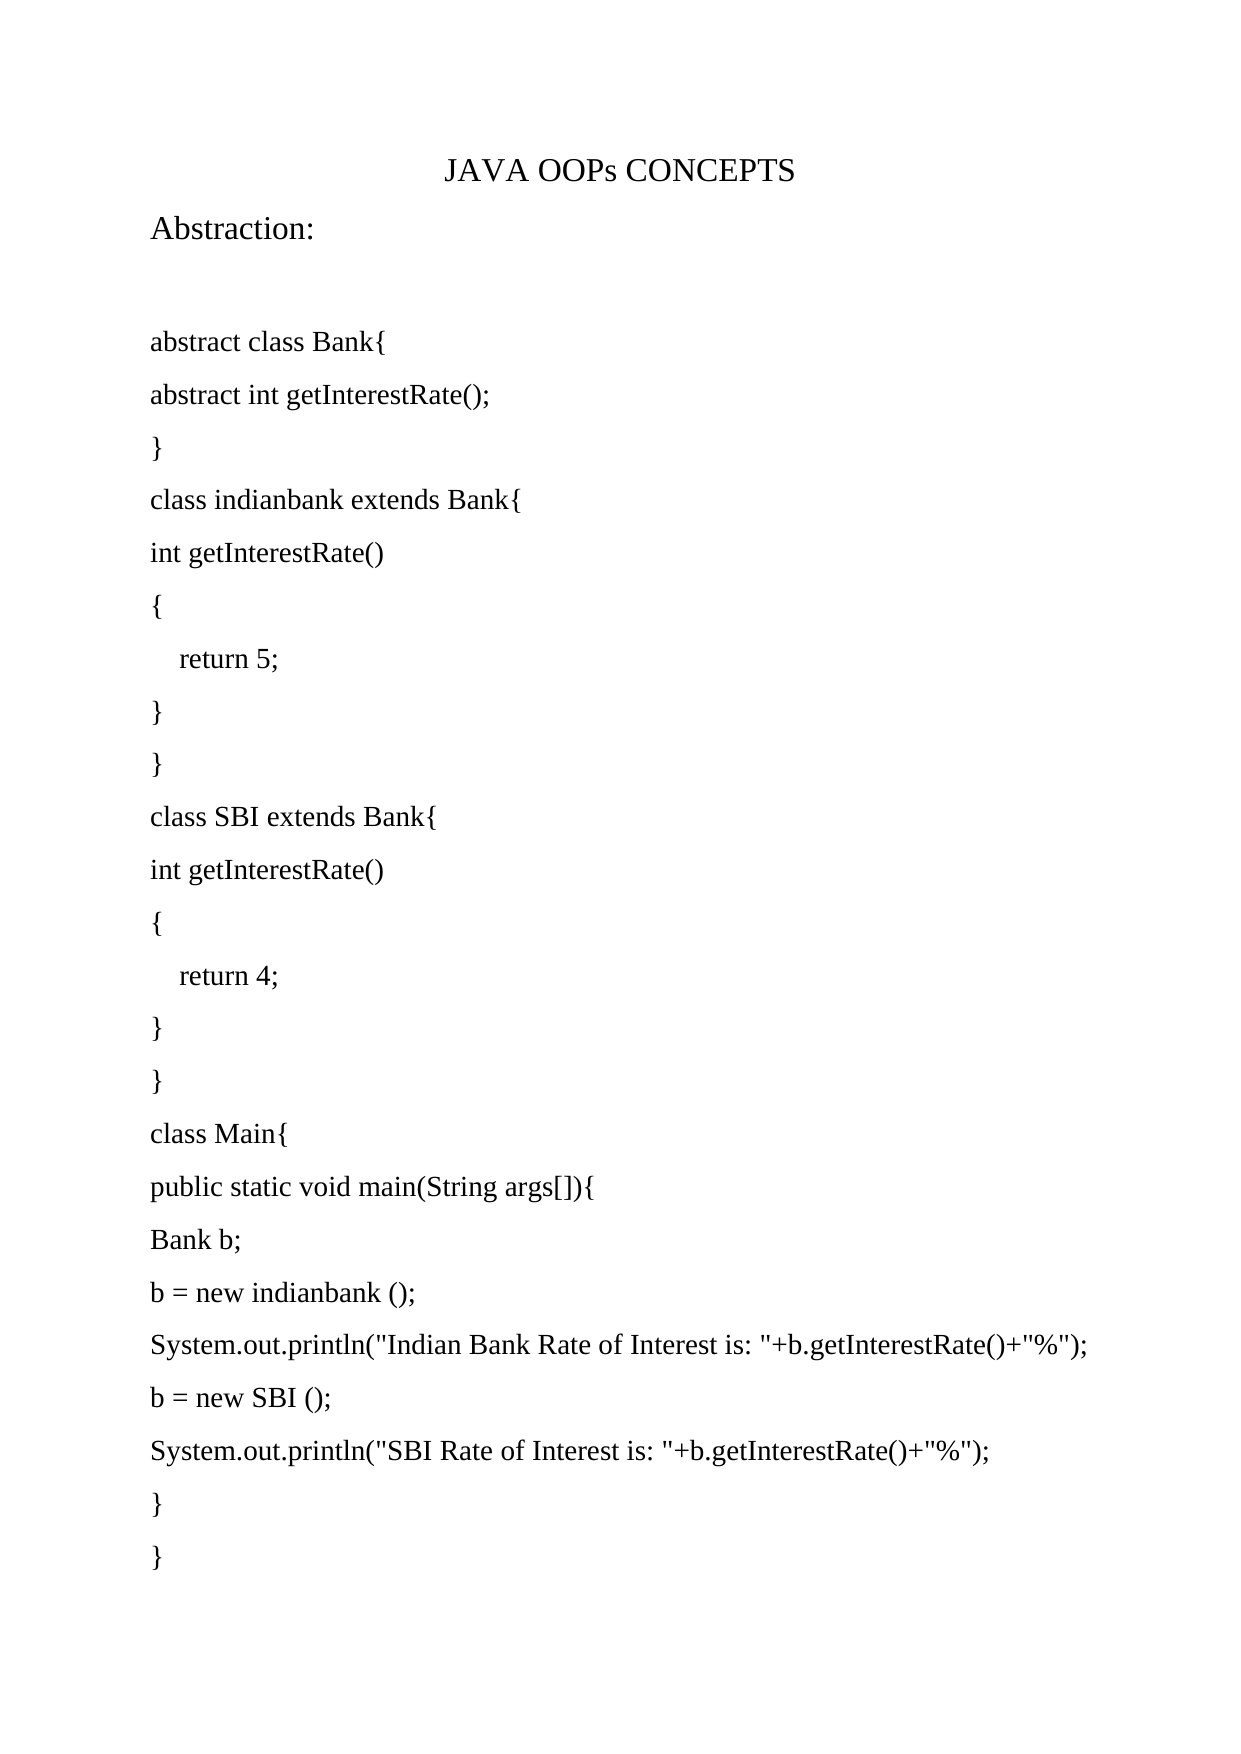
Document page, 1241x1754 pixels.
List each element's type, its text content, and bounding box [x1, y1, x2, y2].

text { [150, 905, 1090, 938]
text } [150, 1539, 1090, 1572]
text abstract int getInterestRate(); [150, 377, 1090, 410]
text class indianbank extends Bank{ [150, 482, 1090, 516]
text public static void main(String args[]){ [150, 1169, 1090, 1203]
text Abstraction: [150, 208, 1090, 246]
text Bank b; [150, 1222, 1090, 1255]
text class Main{ [150, 1116, 1090, 1150]
text } [150, 1063, 1090, 1097]
text return 4; [150, 958, 1090, 991]
text } [150, 747, 1090, 780]
text { [150, 588, 1090, 622]
text abstract class Bank{ [150, 324, 1090, 358]
text System.out.println("SBI Rate of Interest is: "+b.getInterestRate()+"%"); [150, 1433, 1090, 1467]
text return 5; [150, 641, 1090, 674]
text } [150, 1486, 1090, 1519]
text } [150, 1011, 1090, 1044]
text System.out.println("Indian Bank Rate of Interest is: "+b.getInterestRate()+"%"); [150, 1327, 1090, 1361]
text } [150, 430, 1090, 463]
text b = new indianbank (); [150, 1275, 1090, 1308]
text } [150, 694, 1090, 727]
text int getInterestRate() [150, 535, 1090, 569]
text JAVA OOPs CONCEPTS [150, 150, 1090, 188]
text b = new SBI (); [150, 1380, 1090, 1414]
text class SBI extends Bank{ [150, 799, 1090, 833]
text int getInterestRate() [150, 852, 1090, 886]
